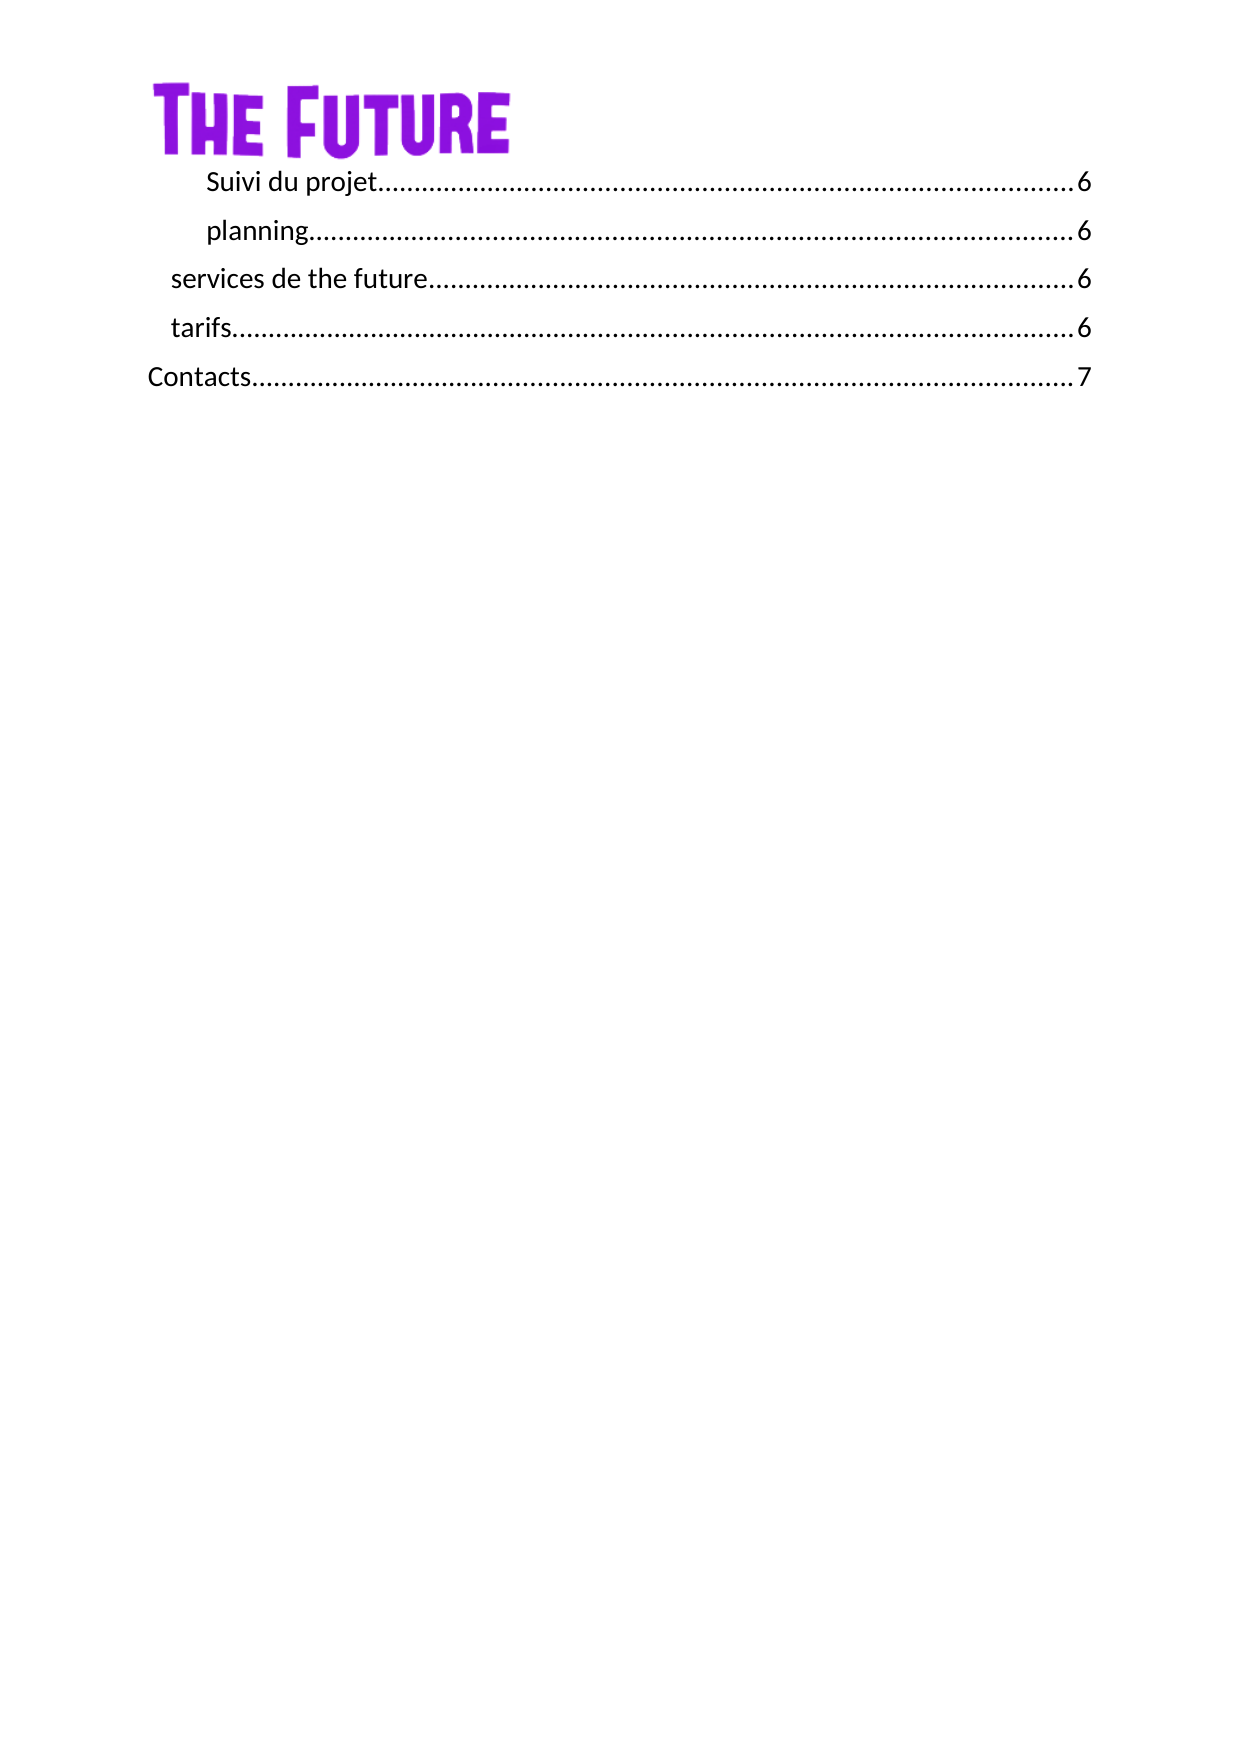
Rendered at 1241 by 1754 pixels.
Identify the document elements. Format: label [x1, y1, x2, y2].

picture [147, 73, 520, 163]
